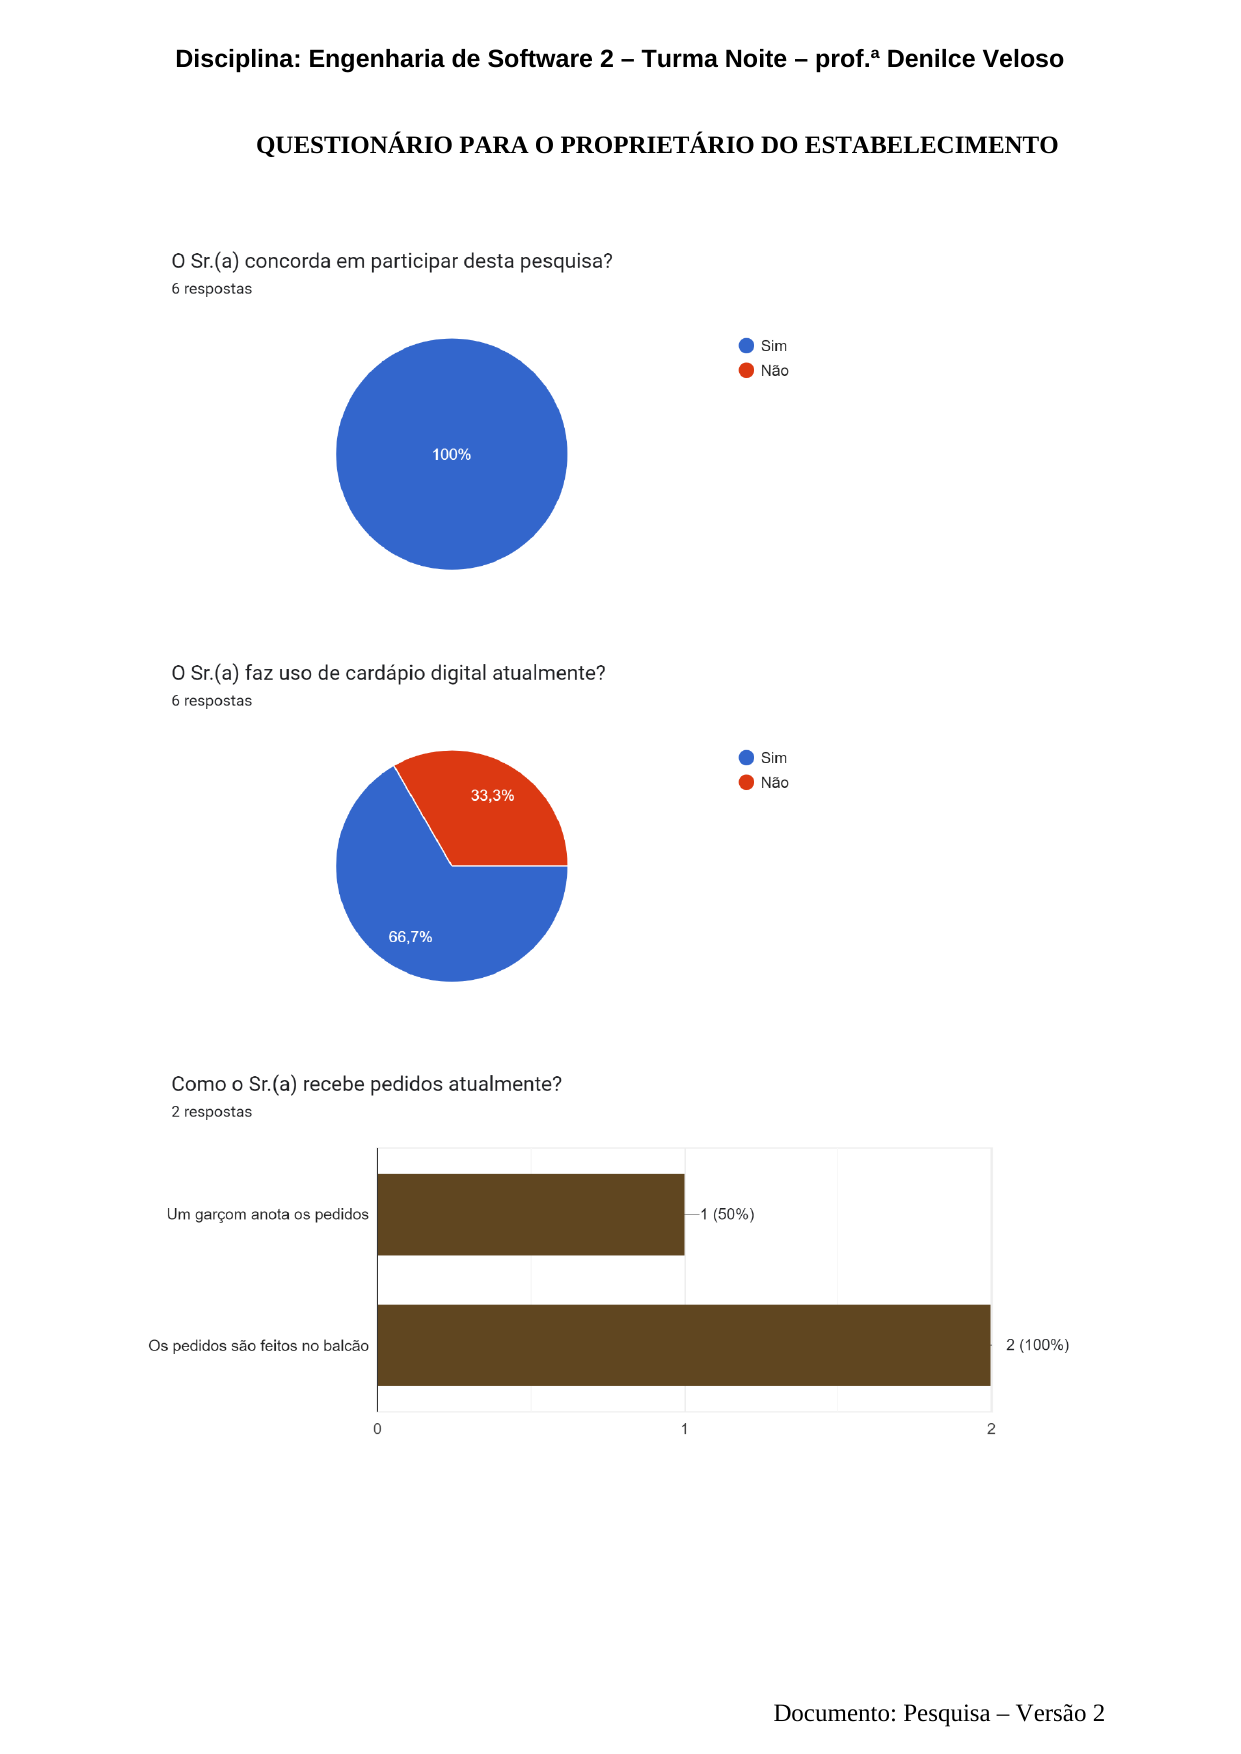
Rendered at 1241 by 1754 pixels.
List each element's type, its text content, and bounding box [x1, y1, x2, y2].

picture [140, 628, 1086, 1026]
picture [140, 216, 1086, 614]
picture [140, 1040, 1086, 1489]
list QUESTIONÁRIO PARA O PROPRIETÁRIO DO ESTABELECIMENTO [210, 131, 1105, 159]
